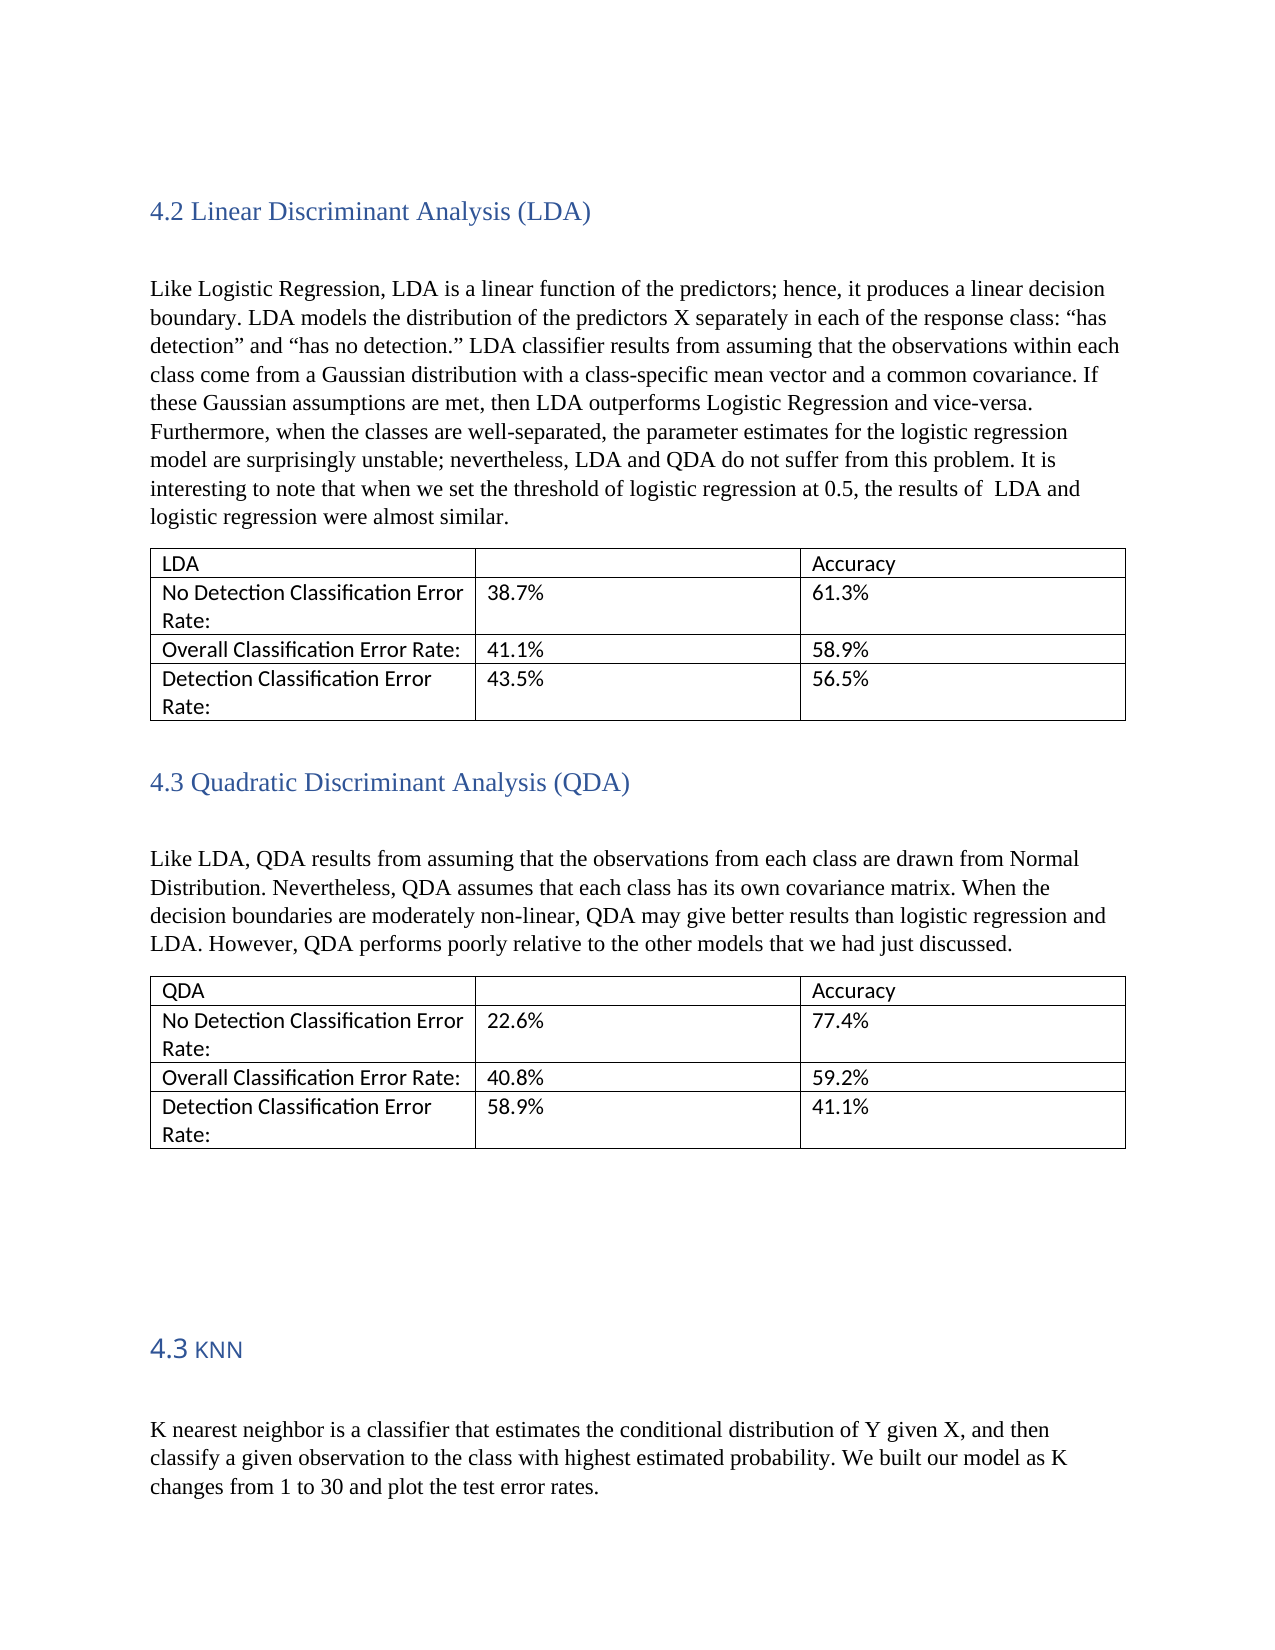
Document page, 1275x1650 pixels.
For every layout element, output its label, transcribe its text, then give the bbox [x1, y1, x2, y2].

table_cell Overall Classification Error Rate: [151, 635, 475, 663]
table_cell 41.1% [476, 635, 800, 663]
text Like Logistic Regression, LDA is a linear function of the predictors; hence, it produces a linear decision boundary. LDA models the distribution of the predictors X separately in each of the response class: “has detection” and “has no detection.” LDA classifier results from assuming that the observations within each class come from a Gaussian distribution with a class-specific mean vector and a common covariance. If these Gaussian assumptions are met, then LDA outperforms Logistic Regression and vice-versa. Furthermore, when the classes are well-separated, the parameter estimates for the logistic regression model are surprisingly unstable; nevertheless, LDA and QDA do not suffer from this problem. It is interesting to note that when we set the threshold of logistic regression at 0.5, the results of LDA and logistic regression were almost similar. [150, 276, 1125, 529]
table_cell 56.5% [801, 664, 1125, 720]
subtitle 4.2 Linear Discriminant Analysis (LDA) [150, 195, 1125, 226]
table_cell 58.9% [801, 635, 1125, 663]
table_cell 77.4% [801, 1006, 1125, 1062]
table_cell 58.9% [476, 1092, 800, 1148]
table_cell 38.7% [476, 578, 800, 634]
table_cell Detection Classification Error Rate: [151, 1092, 475, 1148]
table_header Accuracy [801, 549, 1125, 577]
table_cell Detection Classification Error Rate: [151, 664, 475, 720]
table_cell 22.6% [476, 1006, 800, 1062]
subtitle 4.3 KNN [150, 1329, 1125, 1366]
text K nearest neighbor is a classifier that estimates the conditional distribution of Y given X, and then classify a given observation to the class with highest estimated probability. We built our model as K changes from 1 to 30 and plot the test error rates. [150, 1416, 1125, 1499]
table_header LDA [151, 549, 475, 577]
table_cell No Detection Classification Error Rate: [151, 1006, 475, 1062]
table_header [476, 549, 800, 577]
table_cell 43.5% [476, 664, 800, 720]
table_cell Overall Classification Error Rate: [151, 1063, 475, 1091]
table_cell 61.3% [801, 578, 1125, 634]
table_cell 40.8% [476, 1063, 800, 1091]
text Like LDA, QDA results from assuming that the observations from each class are drawn from Normal Distribution. Nevertheless, QDA assumes that each class has its own covariance matrix. When the decision boundaries are moderately non-linear, QDA may give better results than logistic regression and LDA. However, QDA performs poorly relative to the other models that we had just discussed. [150, 845, 1125, 957]
table_cell 41.1% [801, 1092, 1125, 1148]
table_header [476, 977, 800, 1005]
subtitle 4.3 Quadratic Discriminant Analysis (QDA) [150, 767, 1125, 798]
table_cell 59.2% [801, 1063, 1125, 1091]
table_cell No Detection Classification Error Rate: [151, 578, 475, 634]
table_header QDA [151, 977, 475, 1005]
table_header Accuracy [801, 977, 1125, 1005]
